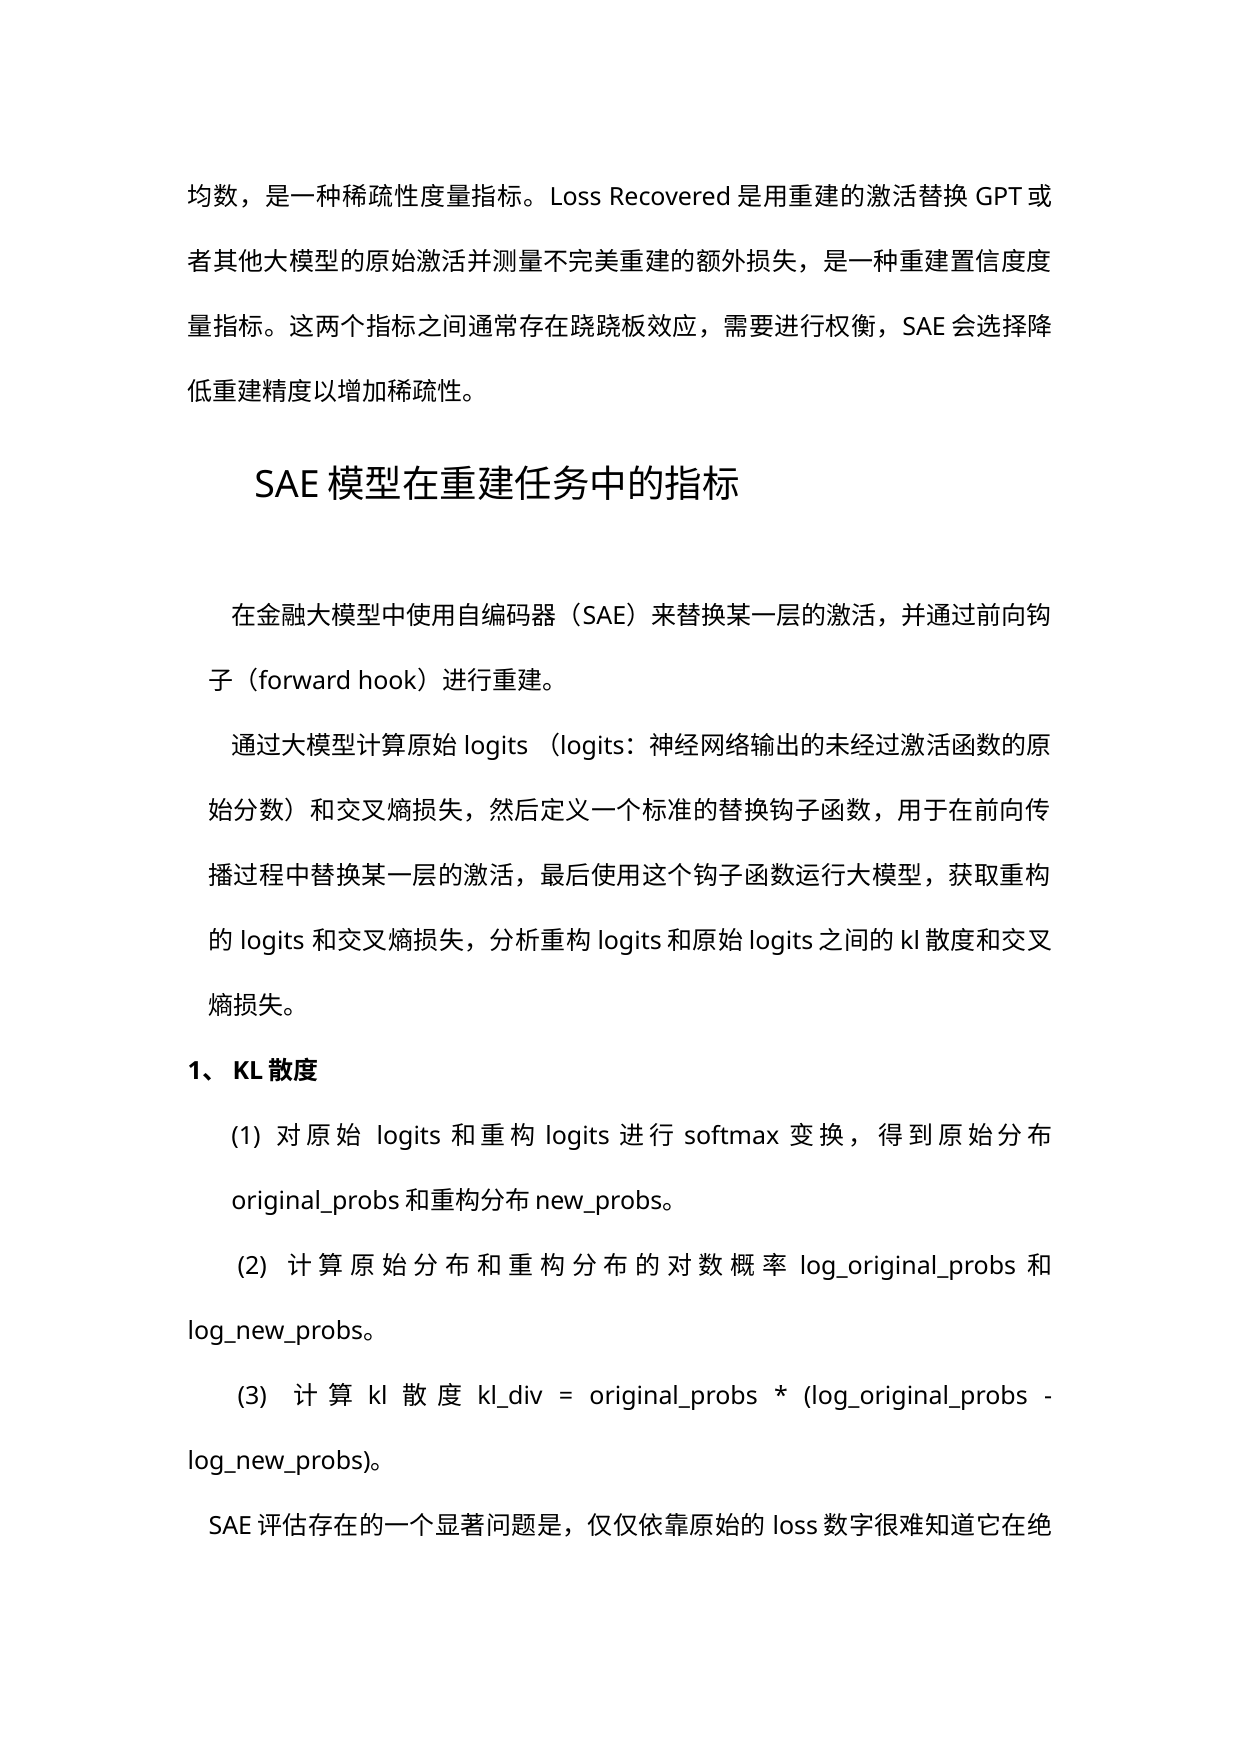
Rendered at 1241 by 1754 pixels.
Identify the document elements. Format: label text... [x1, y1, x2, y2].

text (1) 对原始 logits和重构logits进行softmax变换，得到原始分布original_probs和重构分布new_probs。 [231, 1101, 1053, 1231]
text (3) 计算kl散度kl_div = original_probs * (log_original_probs - log_new_probs)。 [187, 1361, 1053, 1491]
text 通过大模型计算原始 logits （logits：神经网络输出的未经过激活函数的原始分数）和交叉熵损失，然后定义一个标准的替换钩子函数，用于在前向传播过程中替换某一层的激活，最后使用这个钩子函数运行大模型，获取重构的 logits 和交叉熵损失，分析重构logits和原始logits之间的kl散度和交叉熵损失。 [208, 711, 1053, 1036]
text 在金融大模型中使用自编码器（SAE）来替换某一层的激活，并通过前向钩子（forward hook）进行重建。 [208, 581, 1053, 711]
text (2) 计算原始分布和重构分布的对数概率log_original_probs和log_new_probs。 [187, 1231, 1053, 1361]
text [187, 162, 1053, 422]
text 1、 KL散度 [187, 1036, 1053, 1101]
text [187, 1491, 1053, 1556]
subtitle SAE模型在重建任务中的指标 [187, 449, 1053, 514]
